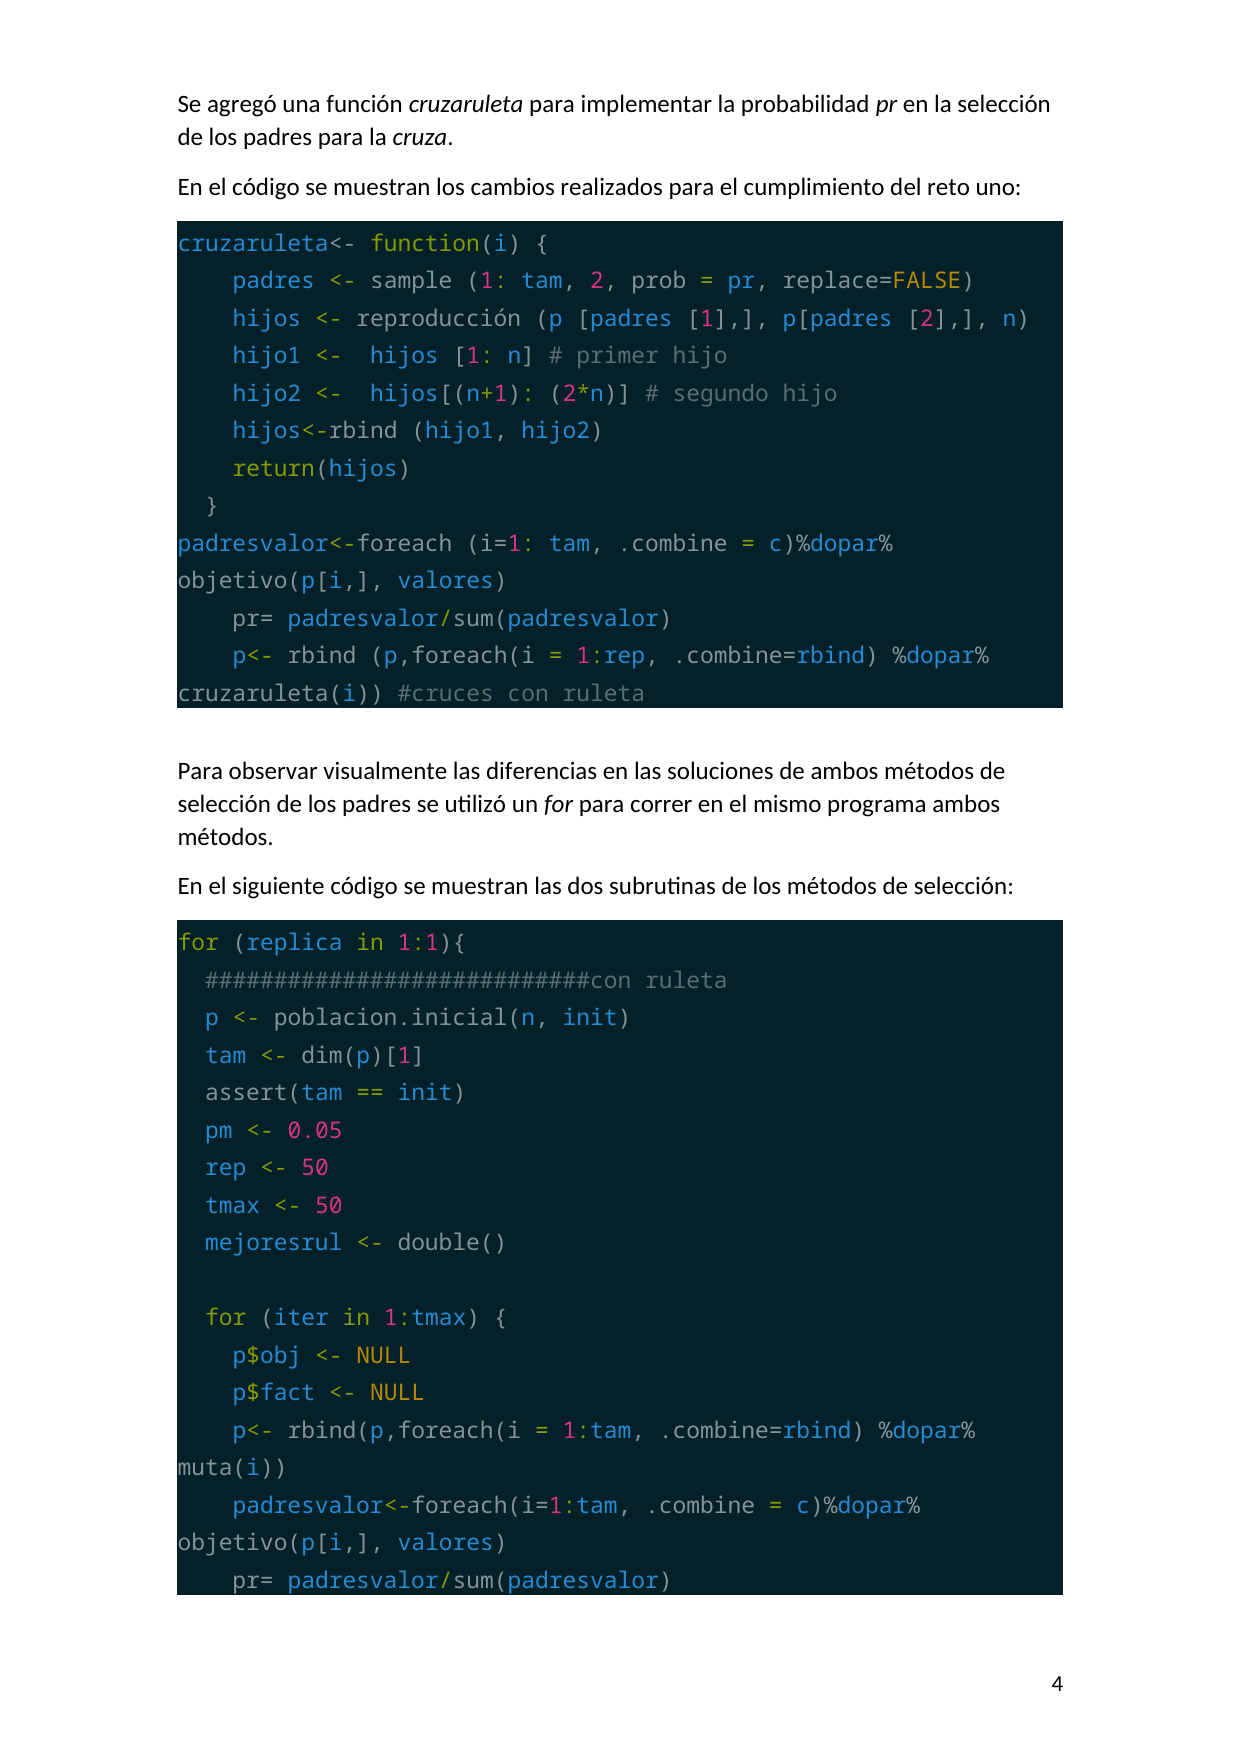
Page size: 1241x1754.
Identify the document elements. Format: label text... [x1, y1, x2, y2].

text En el siguiente código se muestran las dos subrutinas de los métodos de selección: [177, 871, 1063, 901]
text pr= padresvalor/sum(padresvalor) [177, 596, 1063, 633]
text hijo1 <- hijos [1: n] # primer hijo [177, 333, 1063, 371]
text tmax <- 50 [177, 1183, 1063, 1220]
text hijo2 <- hijos[(n+1): (2*n)] # segundo hijo [177, 371, 1063, 408]
text assert(tam == init) [177, 1070, 1063, 1108]
text p <- poblacion.inicial(n, init) [177, 995, 1063, 1033]
text for (replica in 1:1){ [177, 920, 1063, 958]
text hijos <- reproducción (p [padres [1],], p[padres [2],], n) [177, 296, 1063, 333]
text hijos<-rbind (hijo1, hijo2) [177, 408, 1063, 446]
text padres <- sample (1: tam, 2, prob = pr, replace=FALSE) [177, 258, 1063, 296]
text cruzaruleta<- function(i) { [177, 221, 1063, 258]
text for (iter in 1:tmax) { [177, 1295, 1063, 1333]
text padresvalor<-foreach(i=1:tam, .combine = c)%dopar% objetivo(p[i,], valores) [177, 1483, 1063, 1558]
text p<- rbind(p,foreach(i = 1:tam, .combine=rbind) %dopar% muta(i)) [177, 1408, 1063, 1483]
text Se agregó una función cruzaruleta para implementar la probabilidad pr en la selección de los padres para la cruza. [177, 89, 1063, 152]
text rep <- 50 [177, 1145, 1063, 1183]
text pm <- 0.05 [177, 1108, 1063, 1145]
text pr= padresvalor/sum(padresvalor) [177, 1558, 1063, 1595]
text p<- rbind (p,foreach(i = 1:rep, .combine=rbind) %dopar% cruzaruleta(i)) #cruces con ruleta [177, 633, 1063, 708]
text } [177, 483, 1063, 521]
text Para observar visualmente las diferencias en las soluciones de ambos métodos de selección de los padres se utilizó un for para correr en el mismo programa ambos métodos. [177, 755, 1063, 851]
text mejoresrul <- double() [177, 1220, 1063, 1258]
text return(hijos) [177, 446, 1063, 483]
text En el código se muestran los cambios realizados para el cumplimiento del reto uno: [177, 171, 1063, 202]
text ############################con ruleta [177, 958, 1063, 995]
text p$obj <- NULL [177, 1333, 1063, 1370]
text p$fact <- NULL [177, 1370, 1063, 1408]
text tam <- dim(p)[1] [177, 1033, 1063, 1070]
text padresvalor<-foreach (i=1: tam, .combine = c)%dopar% objetivo(p[i,], valores) [177, 521, 1063, 596]
